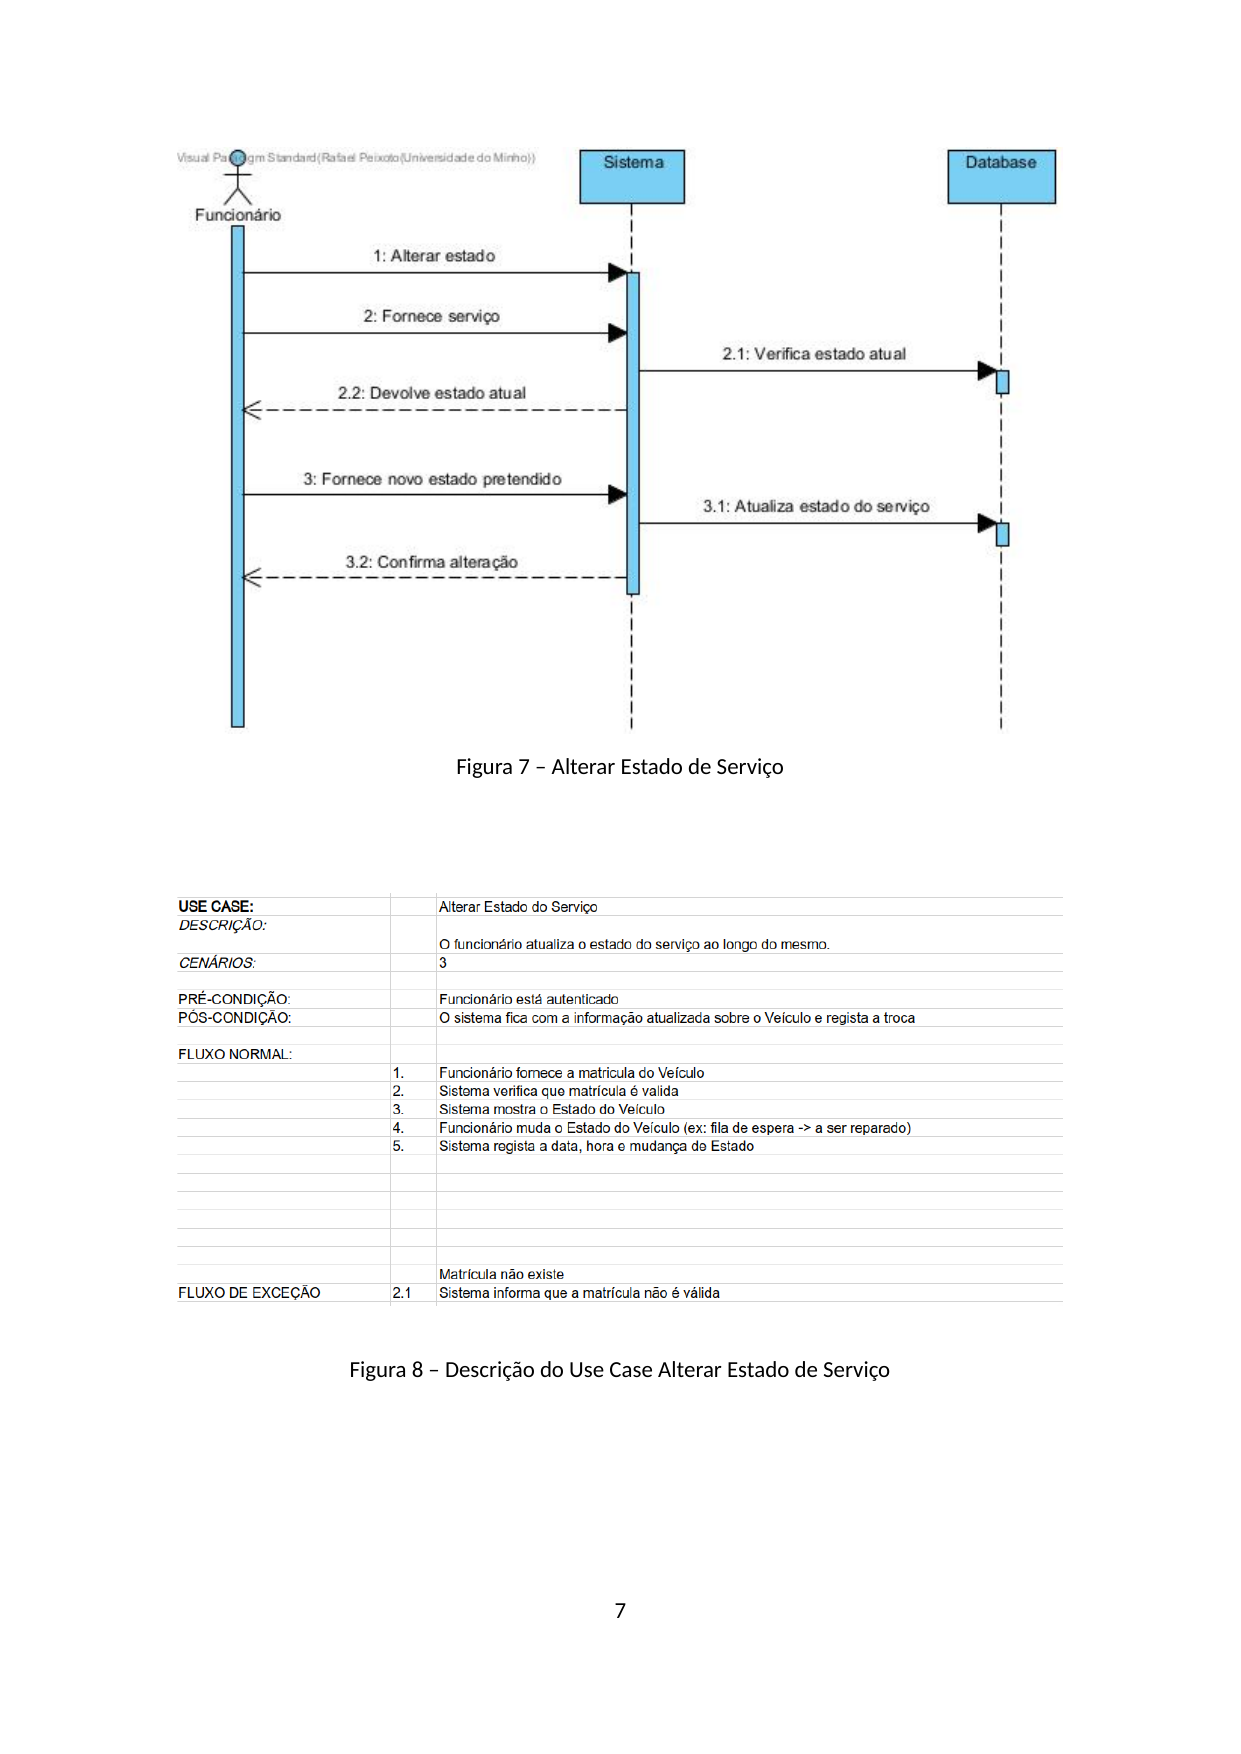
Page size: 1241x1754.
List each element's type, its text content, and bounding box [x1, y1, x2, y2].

text Figura 7 – Alterar Estado de Serviço [177, 752, 1063, 781]
picture [177, 893, 1063, 1306]
text Figura 8 – Descrição do Use Case Alterar Estado de Serviço [177, 1355, 1063, 1383]
picture [177, 147, 1063, 734]
